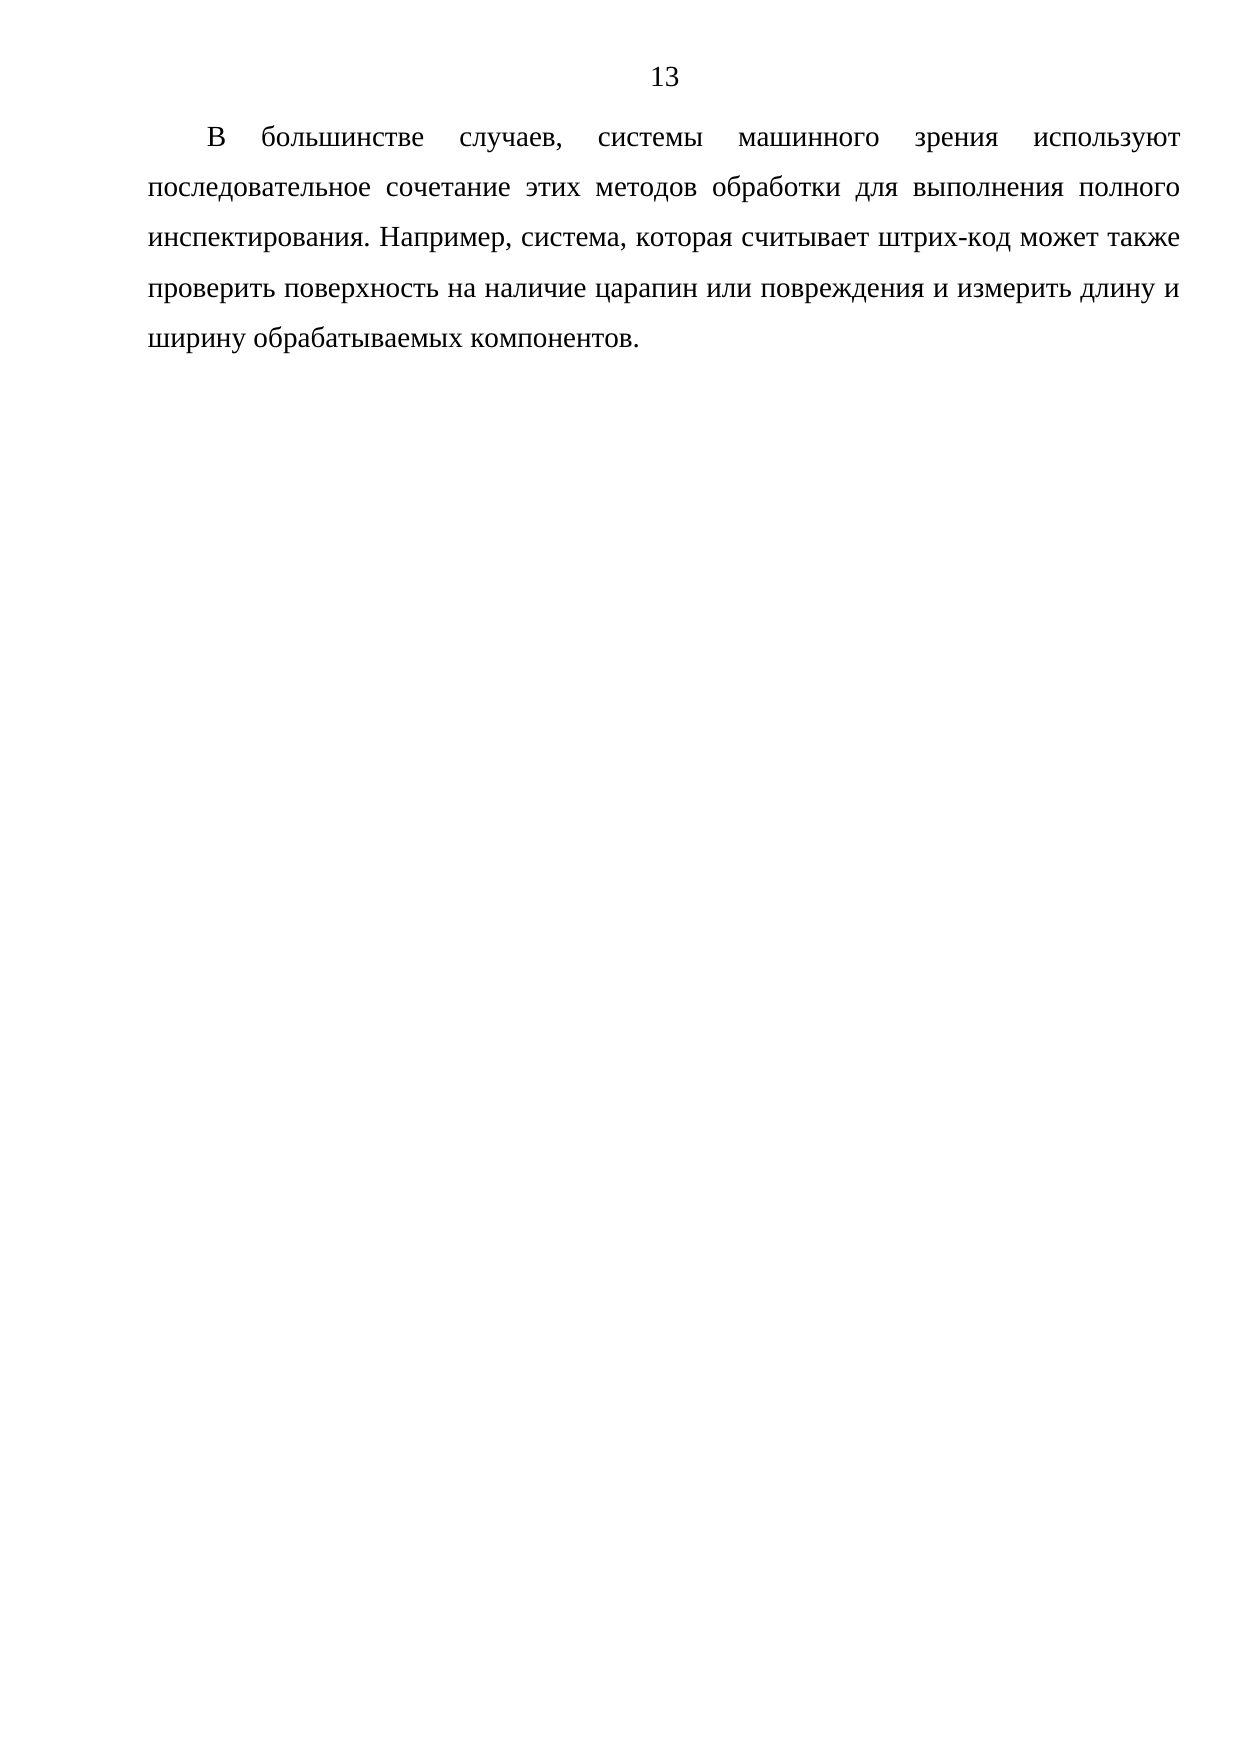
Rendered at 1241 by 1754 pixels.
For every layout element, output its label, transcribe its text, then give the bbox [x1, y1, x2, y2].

text В большинстве случаев, системы машинного зрения используют последовательное сочетание этих методов обработки для выполнения полного инспектирования. Например, система, которая считывает штрих-код может также проверить поверхность на наличие царапин или повреждения и измерить длину и ширину обрабатываемых компонентов. [148, 119, 1181, 354]
